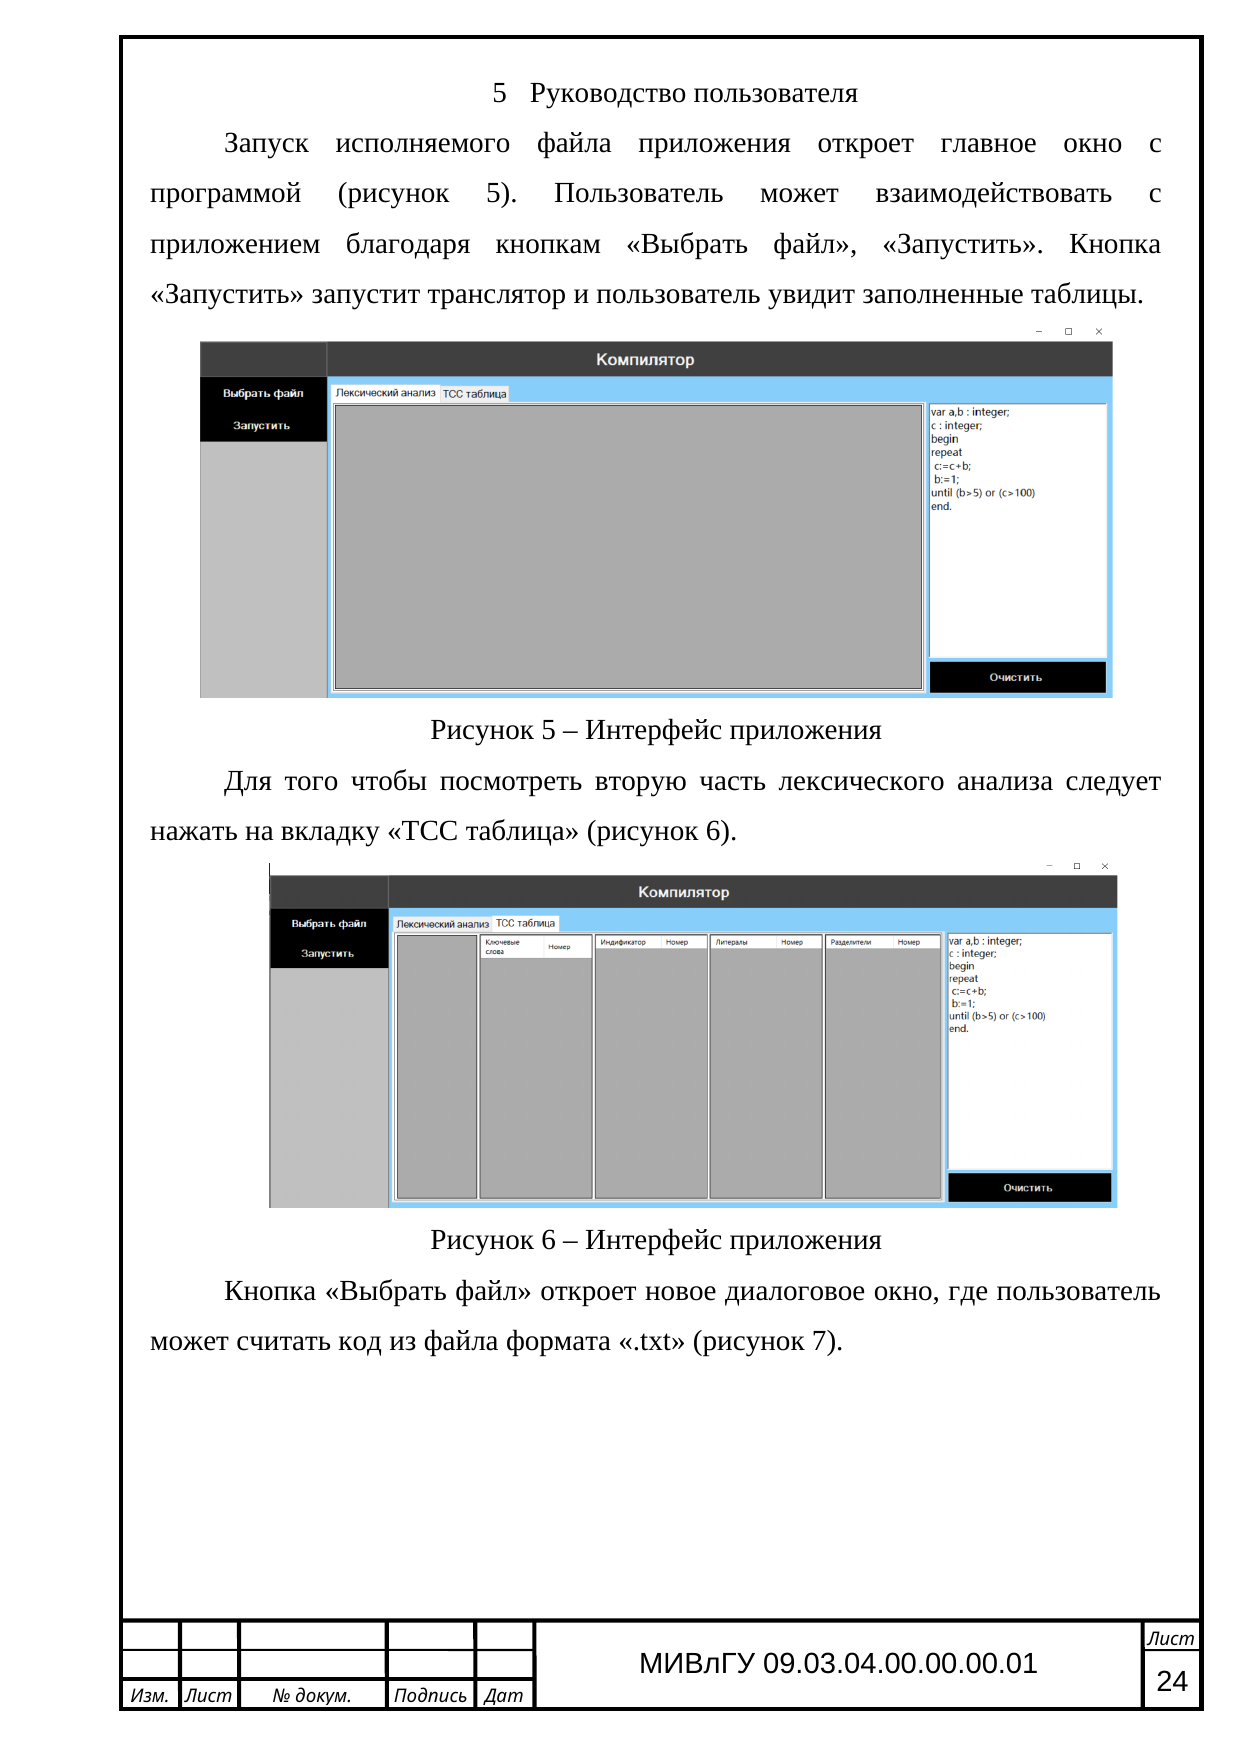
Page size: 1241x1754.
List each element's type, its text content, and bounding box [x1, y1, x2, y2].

subtitle Руководство пользователя [187, 75, 1162, 108]
text Рисунок 5 – Интерфейс приложения [150, 712, 1162, 746]
picture [200, 326, 1113, 698]
text Рисунок 6 – Интерфейс приложения [150, 1222, 1162, 1256]
text Запуск исполняемого файла приложения откроет главное окно с программой (рисунок 5). Пользователь может взаимодействовать с приложением благодаря кнопкам «Выбрать файл», «Запустить». Кнопка «Запустить» запустит транслятор и пользователь увидит заполненные таблицы. [150, 125, 1162, 310]
text Для того чтобы посмотреть вторую часть лексического анализа следует нажать на вкладку «ТСС таблица» (рисунок 6). [150, 763, 1162, 846]
text Кнопка «Выбрать файл» откроет новое диалоговое окно, где пользователь может считать код из файла формата «.txt» (рисунок 7). [150, 1273, 1162, 1356]
picture [269, 863, 1118, 1208]
